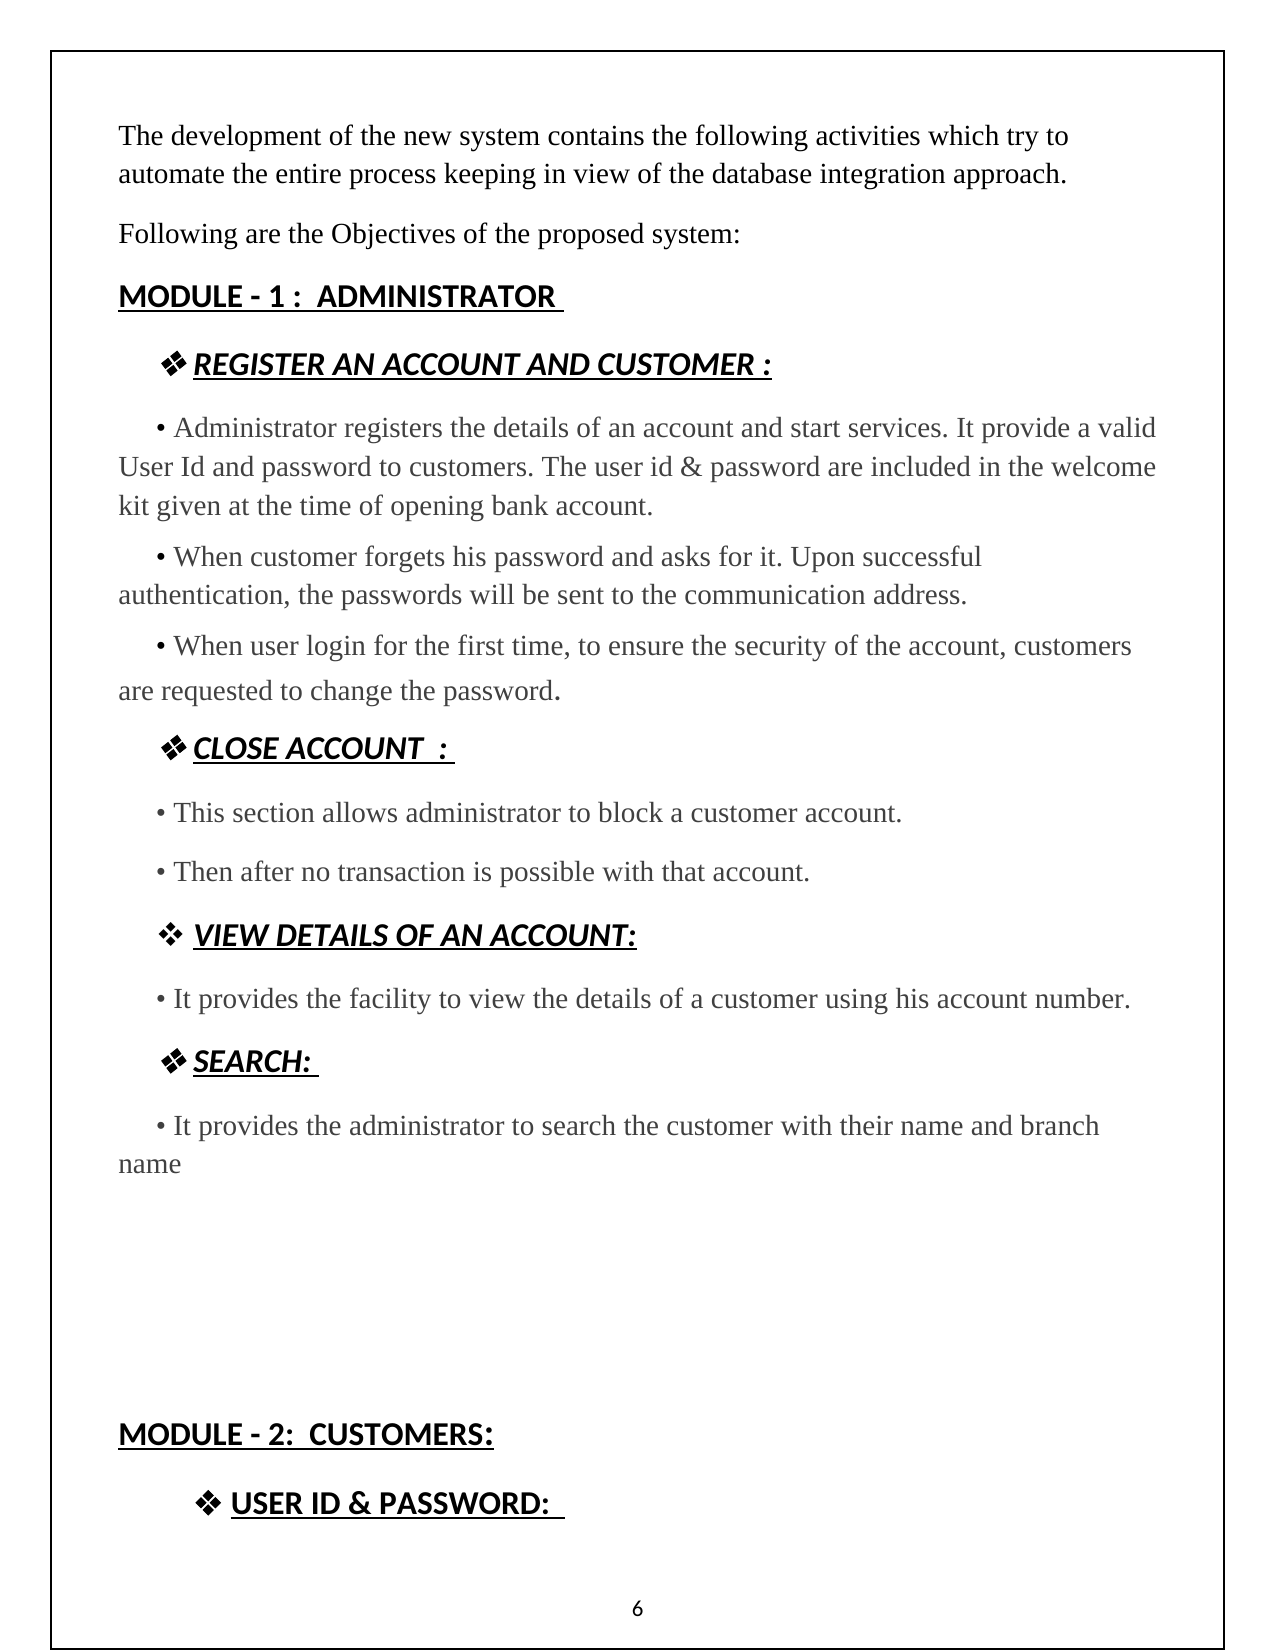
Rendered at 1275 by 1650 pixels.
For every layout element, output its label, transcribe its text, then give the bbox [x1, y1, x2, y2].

text • When user login for the first time, to ensure the security of the account, customers are requested to change the password. [118, 628, 1157, 709]
text • It provides the administrator to search the customer with their name and branch name [118, 1108, 1157, 1180]
text Following are the Objectives of the proposed system: [118, 216, 1157, 249]
text • Administrator registers the details of an account and start services. It provide a valid User Id and password to customers. The user id & password are included in the welcome kit given at the time of opening bank account. [118, 411, 1157, 521]
list CLOSE ACCOUNT : [156, 727, 1157, 768]
text The development of the new system contains the following activities which try to automate the entire process keeping in view of the database integration approach. [118, 118, 1157, 190]
text MODULE - 2: CUSTOMERS: [118, 1409, 1157, 1455]
text • When customer forgets his password and asks for it. Upon successful authentication, the passwords will be sent to the communication address. [118, 539, 1157, 611]
list VIEW DETAILS OF AN ACCOUNT: [156, 913, 1157, 954]
list USER ID & PASSWORD: [193, 1482, 1157, 1523]
list REGISTER AN ACCOUNT AND CUSTOMER : [156, 343, 1157, 384]
text • It provides the facility to view the details of a customer using his account number. [118, 981, 1157, 1015]
text • This section allows administrator to block a customer account. [118, 795, 1157, 828]
text • Then after no transaction is possible with that account. [118, 854, 1157, 888]
text MODULE - 1 : ADMINISTRATOR [118, 275, 1157, 316]
list SEARCH: [156, 1041, 1157, 1081]
